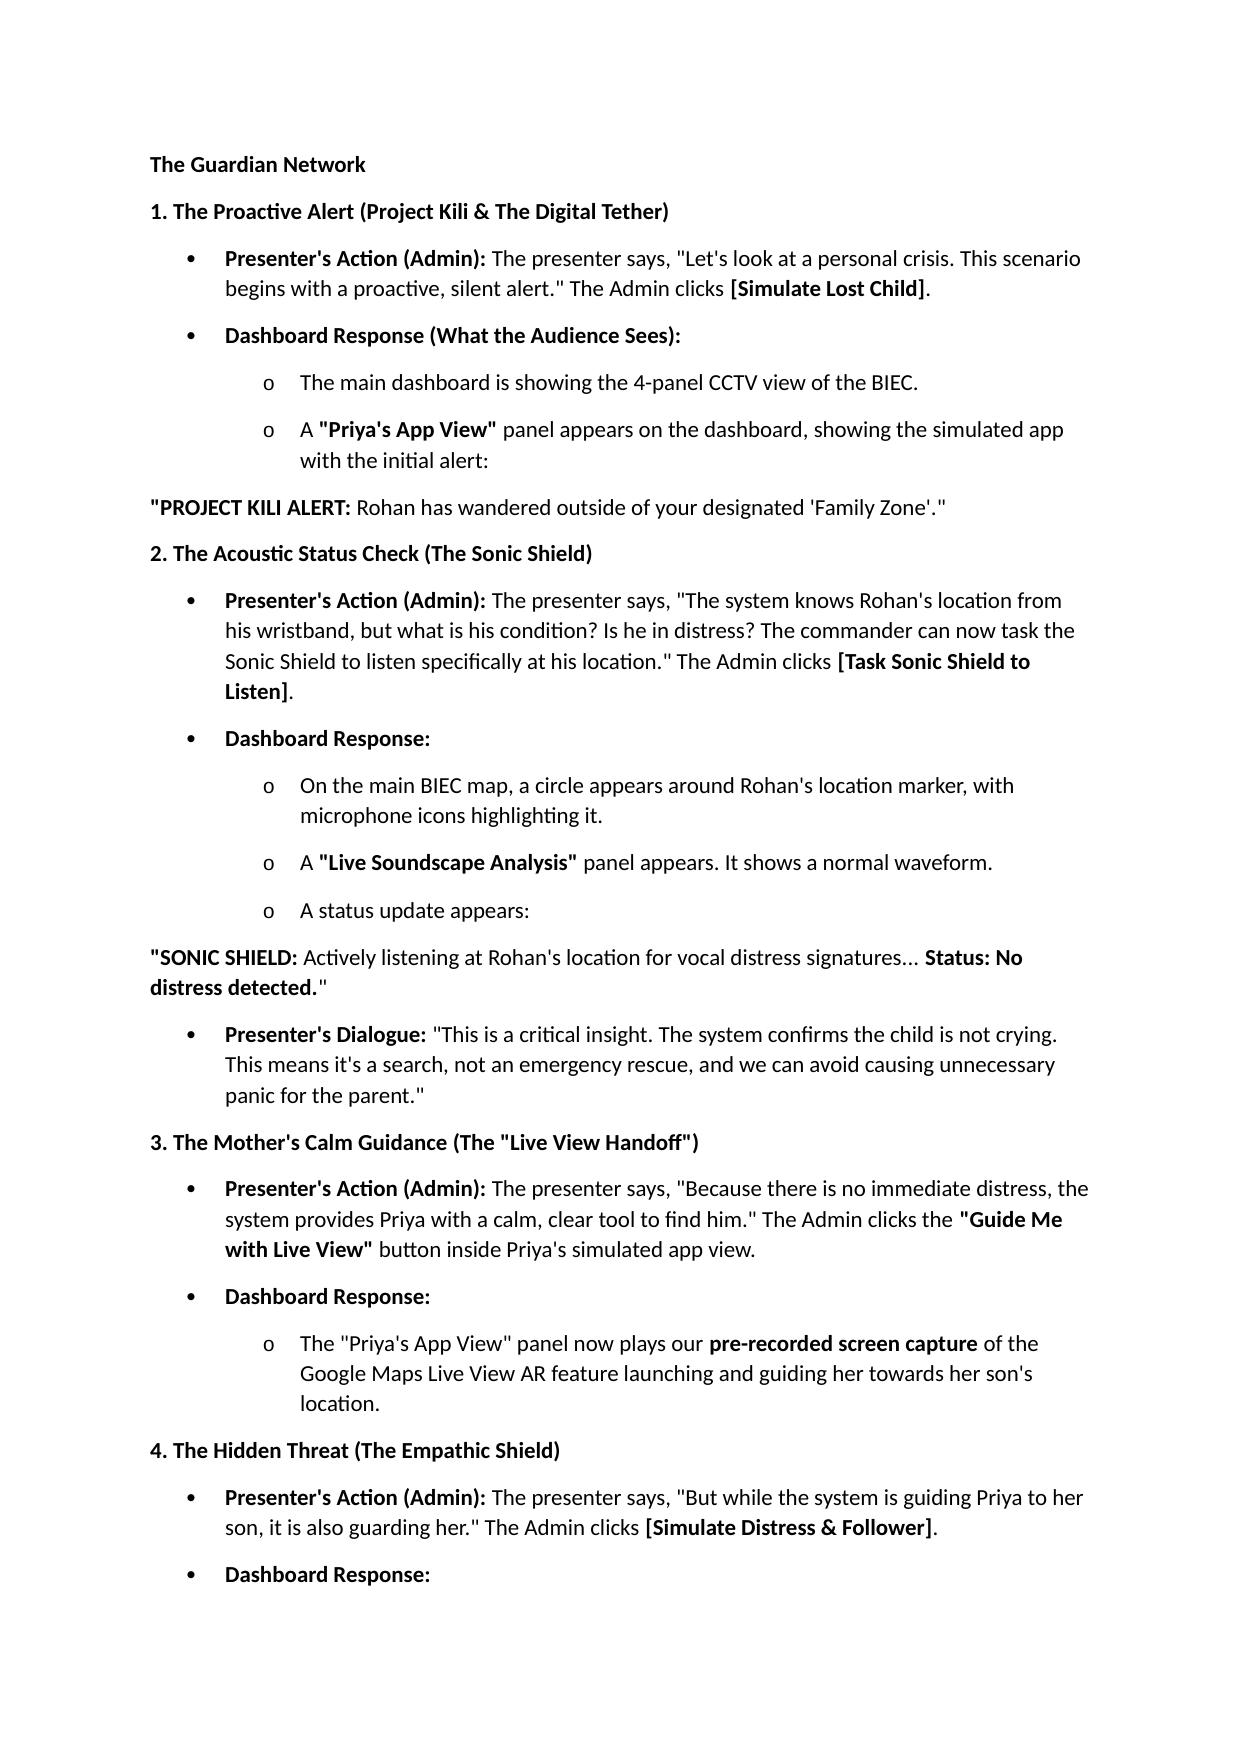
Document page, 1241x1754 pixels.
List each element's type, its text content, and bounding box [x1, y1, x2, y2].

list Dashboard Response: [187, 724, 1090, 752]
list A status update appears: [262, 896, 1090, 924]
list Presenter's Action (Admin): The presenter says, "The system knows Rohan's location from his wristband, but what is his condition? Is he in distress? The commander can now task the Sonic Shield to listen specifically at his location." The Admin clicks [Task Sonic Shield to Listen]. [187, 586, 1090, 705]
list Presenter's Action (Admin): The presenter says, "Let's look at a personal crisis. This scenario begins with a proactive, silent alert." The Admin clicks [Simulate Lost Child]. [187, 244, 1090, 302]
list Presenter's Action (Admin): The presenter says, "Because there is no immediate distress, the system provides Priya with a calm, clear tool to find him." The Admin clicks the "Guide Me with Live View" button inside Priya's simulated app view. [187, 1174, 1090, 1263]
text 4. The Hidden Threat (The Empathic Shield) [150, 1436, 1090, 1464]
list Presenter's Dialogue: "This is a critical insight. The system confirms the child is not crying. This means it's a search, not an emergency rescue, and we can avoid causing unnecessary panic for the parent." [187, 1020, 1090, 1109]
list The main dashboard is showing the 4-panel CCTV view of the BIEC. [262, 368, 1090, 396]
list Dashboard Response: [187, 1282, 1090, 1310]
list The "Priya's App View" panel now plays our pre-recorded screen capture of the Google Maps Live View AR feature launching and guiding her towards her son's location. [262, 1329, 1090, 1418]
list Dashboard Response (What the Audience Sees): [187, 321, 1090, 349]
text "SONIC SHIELD: Actively listening at Rohan's location for vocal distress signatures... Status: No distress detected." [150, 943, 1090, 1001]
text The Guardian Network [150, 150, 1090, 178]
text 3. The Mother's Calm Guidance (The "Live View Handoff") [150, 1128, 1090, 1156]
list A "Priya's App View" panel appears on the dashboard, showing the simulated app with the initial alert: [262, 415, 1090, 474]
list On the main BIEC map, a circle appears around Rohan's location marker, with microphone icons highlighting it. [262, 771, 1090, 829]
text 1. The Proactive Alert (Project Kili & The Digital Tether) [150, 197, 1090, 225]
list Presenter's Action (Admin): The presenter says, "But while the system is guiding Priya to her son, it is also guarding her." The Admin clicks [Simulate Distress & Follower]. [187, 1483, 1090, 1542]
text 2. The Acoustic Status Check (The Sonic Shield) [150, 539, 1090, 568]
list A "Live Soundscape Analysis" panel appears. It shows a normal waveform. [262, 848, 1090, 877]
text "PROJECT KILI ALERT: Rohan has wandered outside of your designated 'Family Zone'." [150, 493, 1090, 521]
list Dashboard Response: [187, 1560, 1090, 1588]
